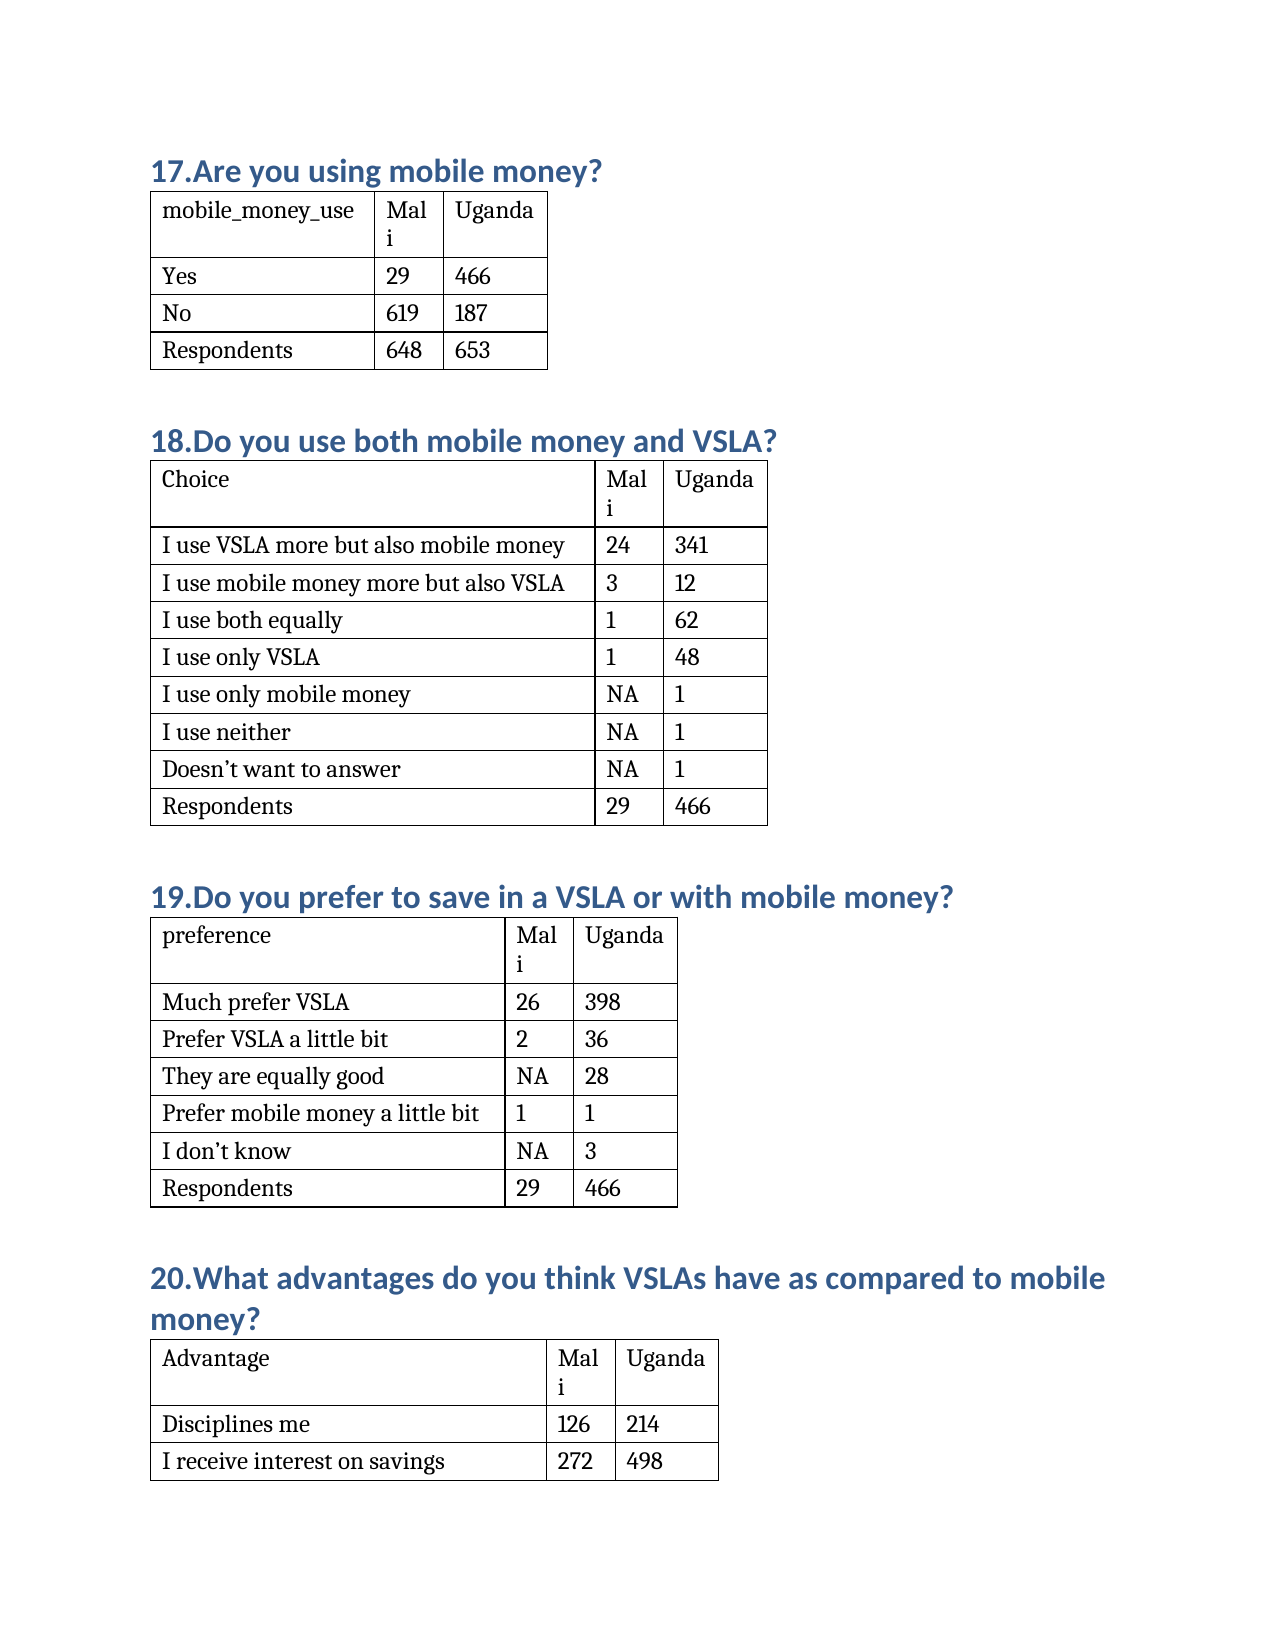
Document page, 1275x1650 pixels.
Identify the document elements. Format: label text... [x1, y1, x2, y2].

table_cell 1 [596, 602, 663, 638]
table_cell Prefer mobile money a little bit [151, 1096, 504, 1132]
table_cell 466 [574, 1170, 677, 1206]
subtitle 18.Do you use both mobile money and VSLA? [150, 420, 1125, 460]
table_cell 1 [596, 639, 663, 676]
table_cell 28 [574, 1058, 677, 1094]
table_cell 29 [506, 1170, 573, 1206]
table_cell I use only VSLA [151, 639, 594, 676]
table_cell I use only mobile money [151, 677, 594, 713]
table_header preference [151, 918, 504, 983]
table_cell 1 [664, 751, 767, 787]
table_cell 1 [574, 1096, 677, 1132]
table_cell Respondents [151, 1170, 504, 1206]
table_header Mali [375, 192, 443, 257]
table_cell 466 [444, 258, 547, 294]
table_cell 498 [616, 1443, 718, 1479]
table_cell NA [506, 1058, 573, 1094]
table_cell Prefer VSLA a little bit [151, 1021, 504, 1057]
table_cell 214 [616, 1406, 718, 1442]
table_cell 1 [506, 1096, 573, 1132]
table_cell Respondents [151, 333, 374, 369]
table_cell No [151, 295, 374, 331]
table_cell 648 [375, 333, 443, 369]
table_cell 2 [506, 1021, 573, 1057]
table_cell 12 [664, 565, 767, 601]
table_cell 48 [664, 639, 767, 676]
table_cell Disciplines me [151, 1406, 546, 1442]
table_header Mali [596, 461, 663, 526]
table_header Uganda [664, 461, 767, 526]
table_cell 466 [664, 789, 767, 825]
table_cell 341 [664, 528, 767, 564]
table_cell 1 [664, 714, 767, 750]
table_header Choice [151, 461, 594, 526]
table_cell 1 [664, 677, 767, 713]
table_cell 26 [506, 984, 573, 1020]
table_cell 29 [596, 789, 663, 825]
table_cell I receive interest on savings [151, 1443, 546, 1479]
table_cell NA [596, 677, 663, 713]
table_cell NA [596, 714, 663, 750]
table_cell 24 [596, 528, 663, 564]
table_header Uganda [616, 1340, 718, 1405]
table_cell 62 [664, 602, 767, 638]
subtitle 20.What advantages do you think VSLAs have as compared to mobile money? [150, 1257, 1125, 1339]
subtitle 19.Do you prefer to save in a VSLA or with mobile money? [150, 876, 1125, 917]
table_cell 3 [596, 565, 663, 601]
table_cell I use mobile money more but also VSLA [151, 565, 594, 601]
table_header Mali [547, 1340, 615, 1405]
table_cell Yes [151, 258, 374, 294]
table_cell 619 [375, 295, 443, 331]
table_cell Respondents [151, 789, 594, 825]
table_cell 29 [375, 258, 443, 294]
table_header Mali [506, 918, 573, 983]
table_cell 3 [574, 1133, 677, 1169]
subtitle 17.Are you using mobile money? [150, 150, 1125, 191]
table_header Uganda [574, 918, 677, 983]
table_header Uganda [444, 192, 547, 257]
table_cell NA [596, 751, 663, 787]
table_header Advantage [151, 1340, 546, 1405]
table_cell They are equally good [151, 1058, 504, 1094]
table_header mobile_money_use [151, 192, 374, 257]
table_cell 653 [444, 333, 547, 369]
table_cell Doesn’t want to answer [151, 751, 594, 787]
table_cell 272 [547, 1443, 615, 1479]
table_cell 36 [574, 1021, 677, 1057]
table_cell 187 [444, 295, 547, 331]
table_cell NA [506, 1133, 573, 1169]
table_cell 398 [574, 984, 677, 1020]
table_cell I don’t know [151, 1133, 504, 1169]
table_cell I use both equally [151, 602, 594, 638]
table_cell I use neither [151, 714, 594, 750]
table_cell 126 [547, 1406, 615, 1442]
table_cell Much prefer VSLA [151, 984, 504, 1020]
table_cell I use VSLA more but also mobile money [151, 528, 594, 564]
